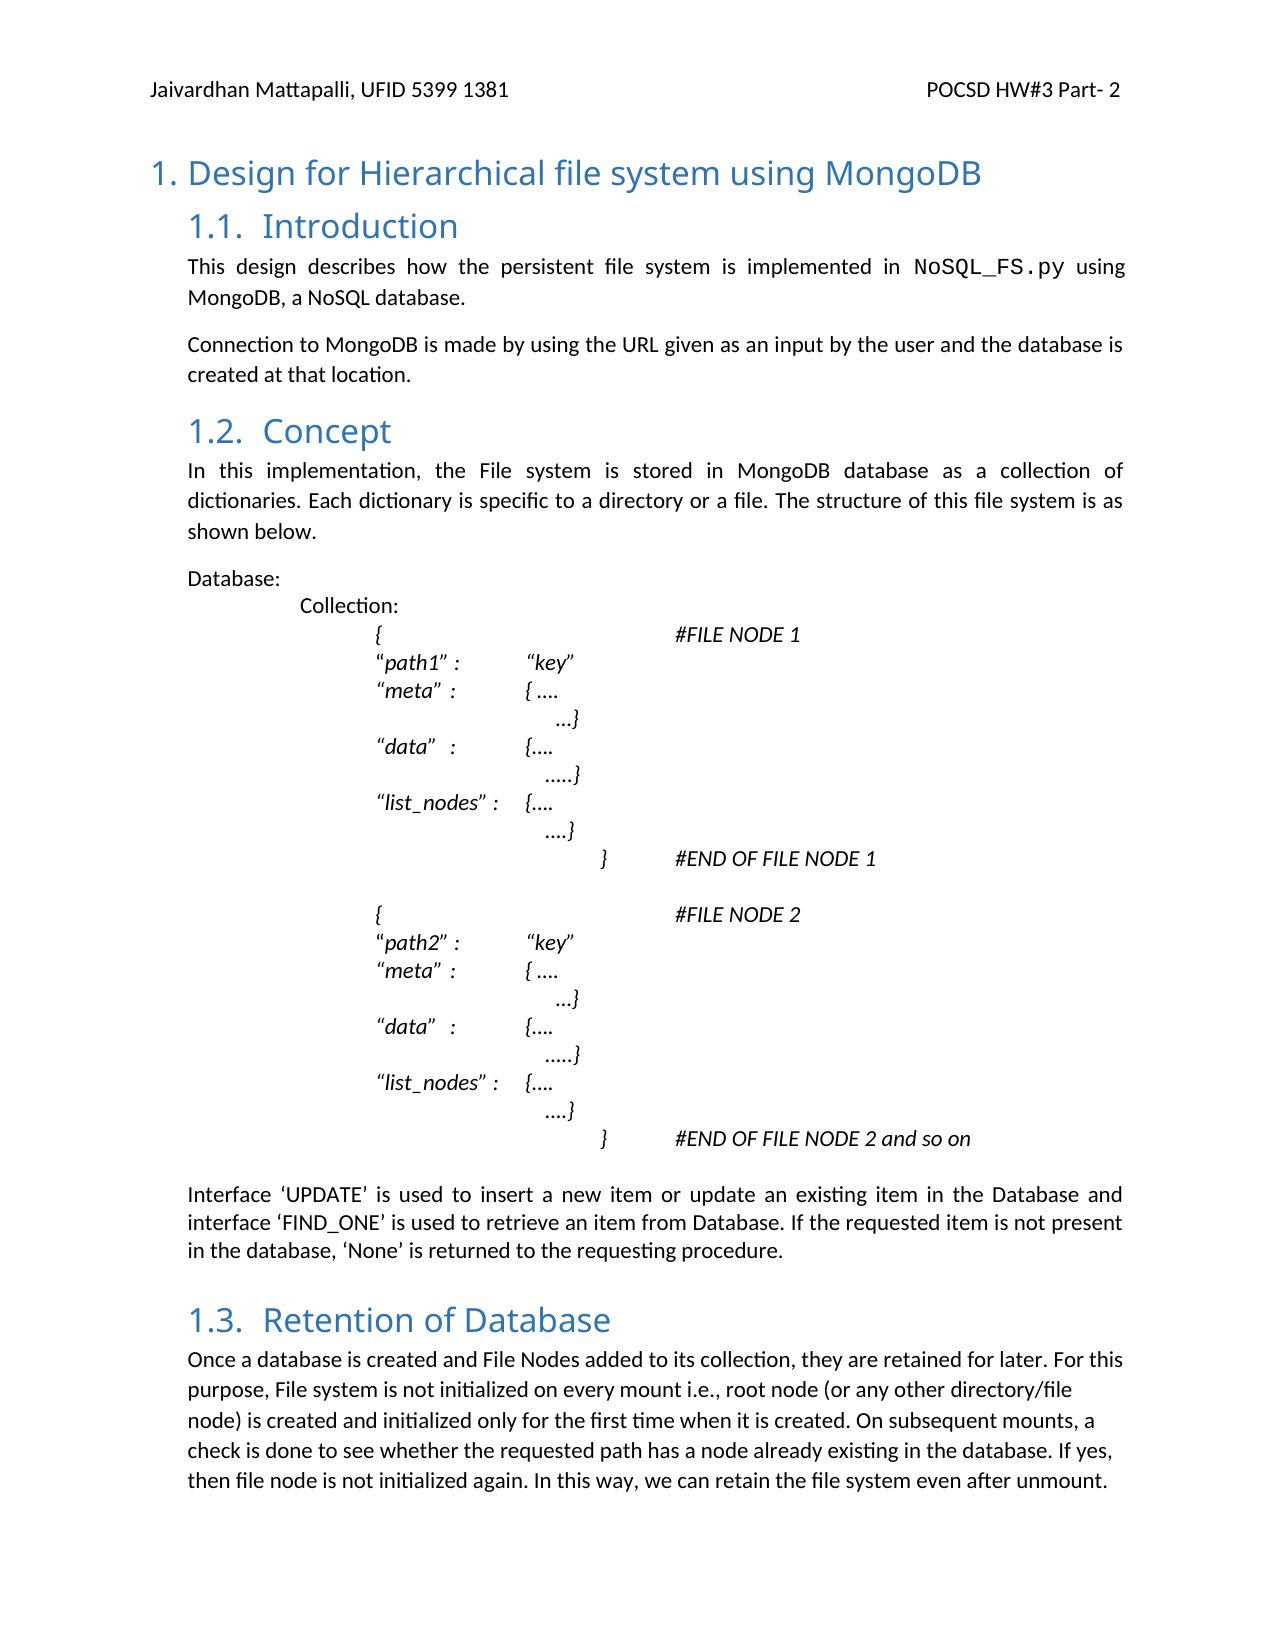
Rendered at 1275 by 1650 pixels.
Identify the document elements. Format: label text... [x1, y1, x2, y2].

text “list_nodes” : {…. [150, 1068, 1125, 1096]
text Connection to MongoDB is made by using the URL given as an input by the user and the database is created at that location. [187, 330, 1125, 388]
list Design for Hierarchical file system using MongoDB [150, 150, 1125, 195]
text “data” : {…. [150, 732, 1125, 760]
text This design describes how the persistent file system is implemented in NoSQL_FS.py using MongoDB, a NoSQL database. [187, 252, 1125, 311]
text ….} [150, 1096, 1125, 1124]
subtitle Retention of Database [187, 1296, 1125, 1342]
text } #END OF FILE NODE 1 [150, 844, 1125, 872]
text ….} [150, 816, 1125, 844]
text …} [150, 984, 1125, 1012]
text { #FILE NODE 2 [300, 900, 1125, 928]
text Once a database is created and File Nodes added to its collection, they are retained for later. For this purpose, File system is not initialized on every mount i.e., root node (or any other directory/file node) is created and initialized only for the first time when it is created. On subsequent mounts, a check is done to see whether the requested path has a node already existing in the database. If yes, then file node is not initialized again. In this way, we can retain the file system even after unmount. [187, 1345, 1125, 1494]
text { #FILE NODE 1 [150, 620, 1125, 648]
text Collection: [150, 592, 1125, 620]
text } #END OF FILE NODE 2 and so on [150, 1124, 1125, 1152]
text Database: [150, 564, 1125, 592]
text “list_nodes” : {…. [150, 788, 1125, 816]
text “path2” : “key” [300, 928, 1125, 956]
text …} [150, 704, 1125, 732]
text …..} [150, 760, 1125, 788]
text “data” : {…. [150, 1012, 1125, 1040]
subtitle Introduction [187, 203, 1125, 248]
text “meta” : { …. [150, 956, 1125, 984]
text In this implementation, the File system is stored in MongoDB database as a collection of dictionaries. Each dictionary is specific to a directory or a file. The structure of this file system is as shown below. [187, 456, 1125, 545]
text Interface ‘UPDATE’ is used to insert a new item or update an existing item in the Database and interface ‘FIND_ONE’ is used to retrieve an item from Database. If the requested item is not present in the database, ‘None’ is returned to the requesting procedure. [187, 1180, 1125, 1264]
text “path1” : “key” [300, 648, 1125, 676]
subtitle Concept [187, 407, 1125, 453]
text …..} [150, 1040, 1125, 1068]
text “meta” : { …. [150, 676, 1125, 704]
